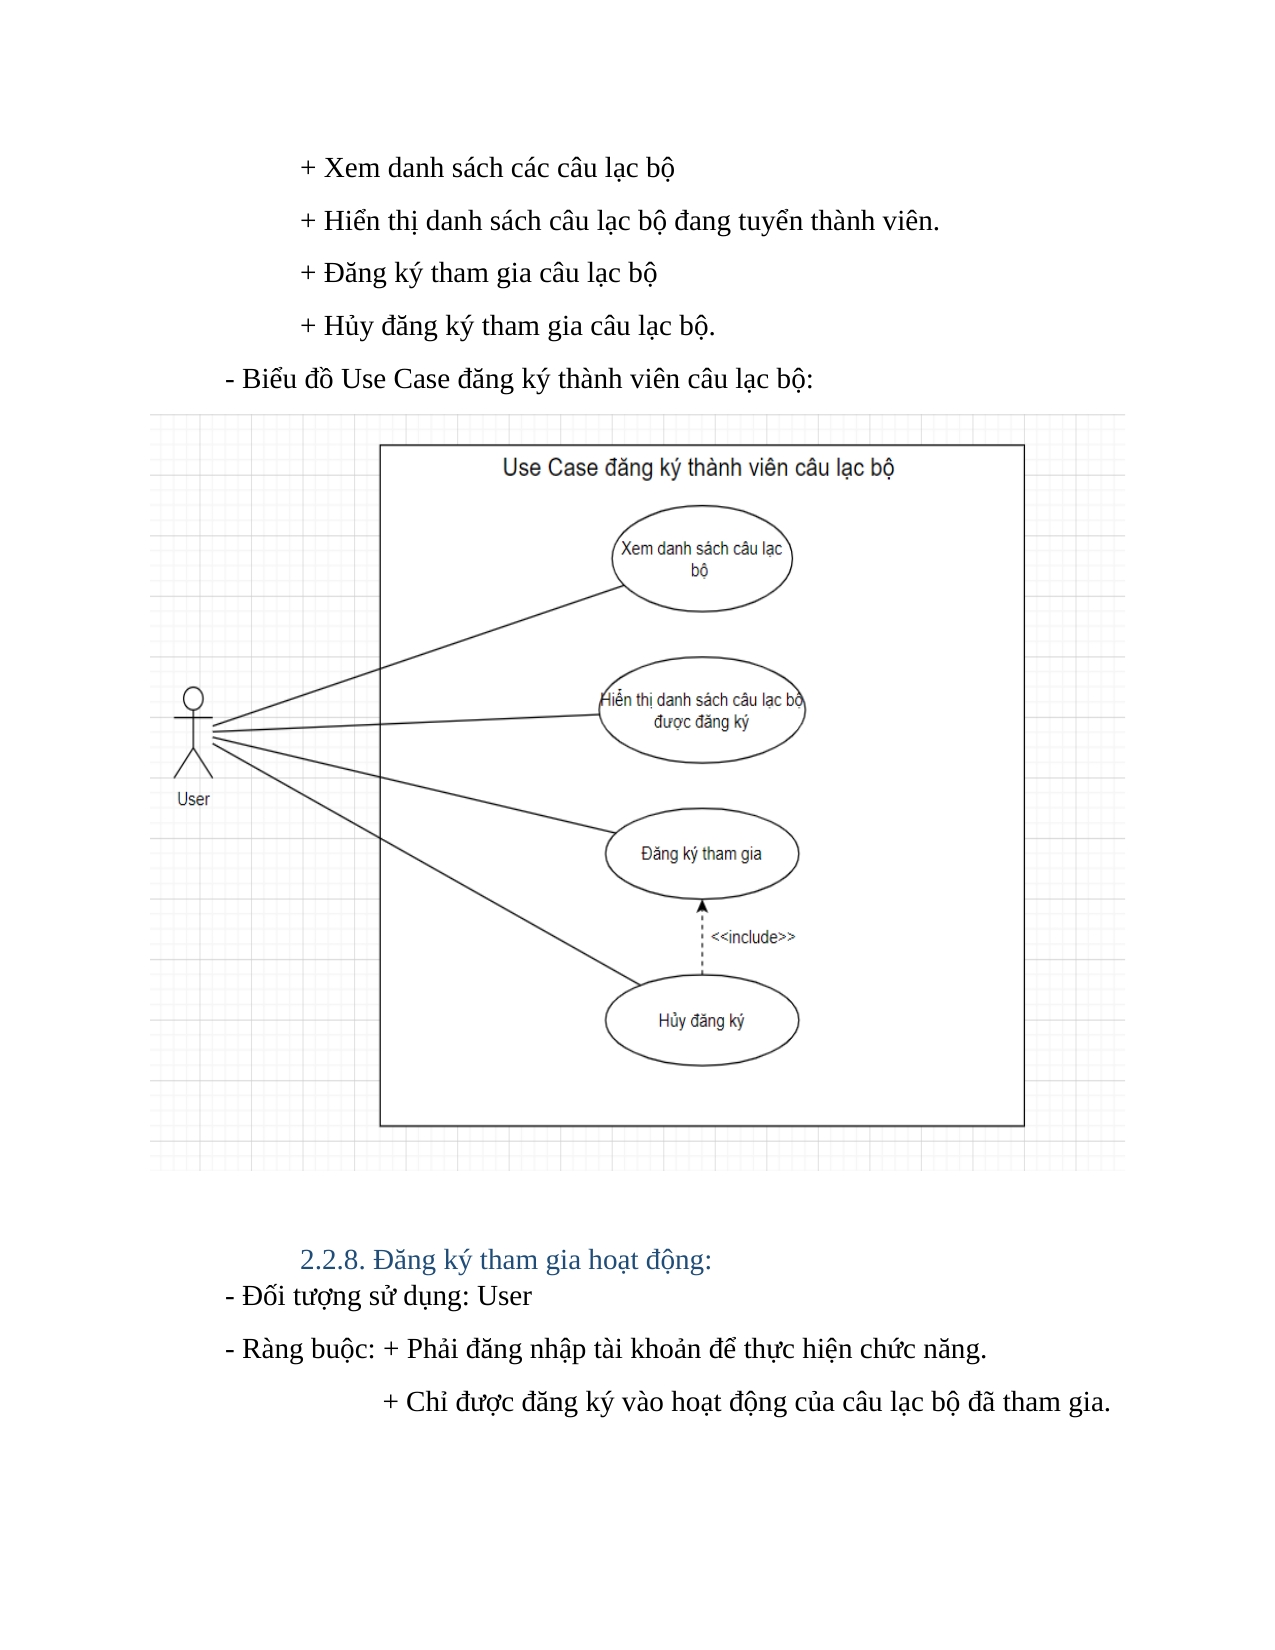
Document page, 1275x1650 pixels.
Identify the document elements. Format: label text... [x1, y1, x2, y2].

text - Đối tượng sử dụng: User [150, 1278, 1125, 1312]
text + Hủy đăng ký tham gia câu lạc bộ. [150, 308, 1125, 342]
text - Ràng buộc: + Phải đăng nhập tài khoản để thực hiện chức năng. [150, 1331, 1125, 1364]
text - Biểu đồ Use Case đăng ký thành viên câu lạc bộ: [150, 361, 1125, 395]
picture [150, 414, 1125, 1171]
subtitle 2.2.8. Đăng ký tham gia hoạt động: [150, 1242, 1125, 1276]
text + Đăng ký tham gia câu lạc bộ [150, 256, 1125, 289]
text + Chỉ được đăng ký vào hoạt động của câu lạc bộ đã tham gia. [150, 1384, 1125, 1417]
text + Hiển thị danh sách câu lạc bộ đang tuyển thành viên. [150, 203, 1125, 236]
text + Xem danh sách các câu lạc bộ [150, 150, 1125, 183]
